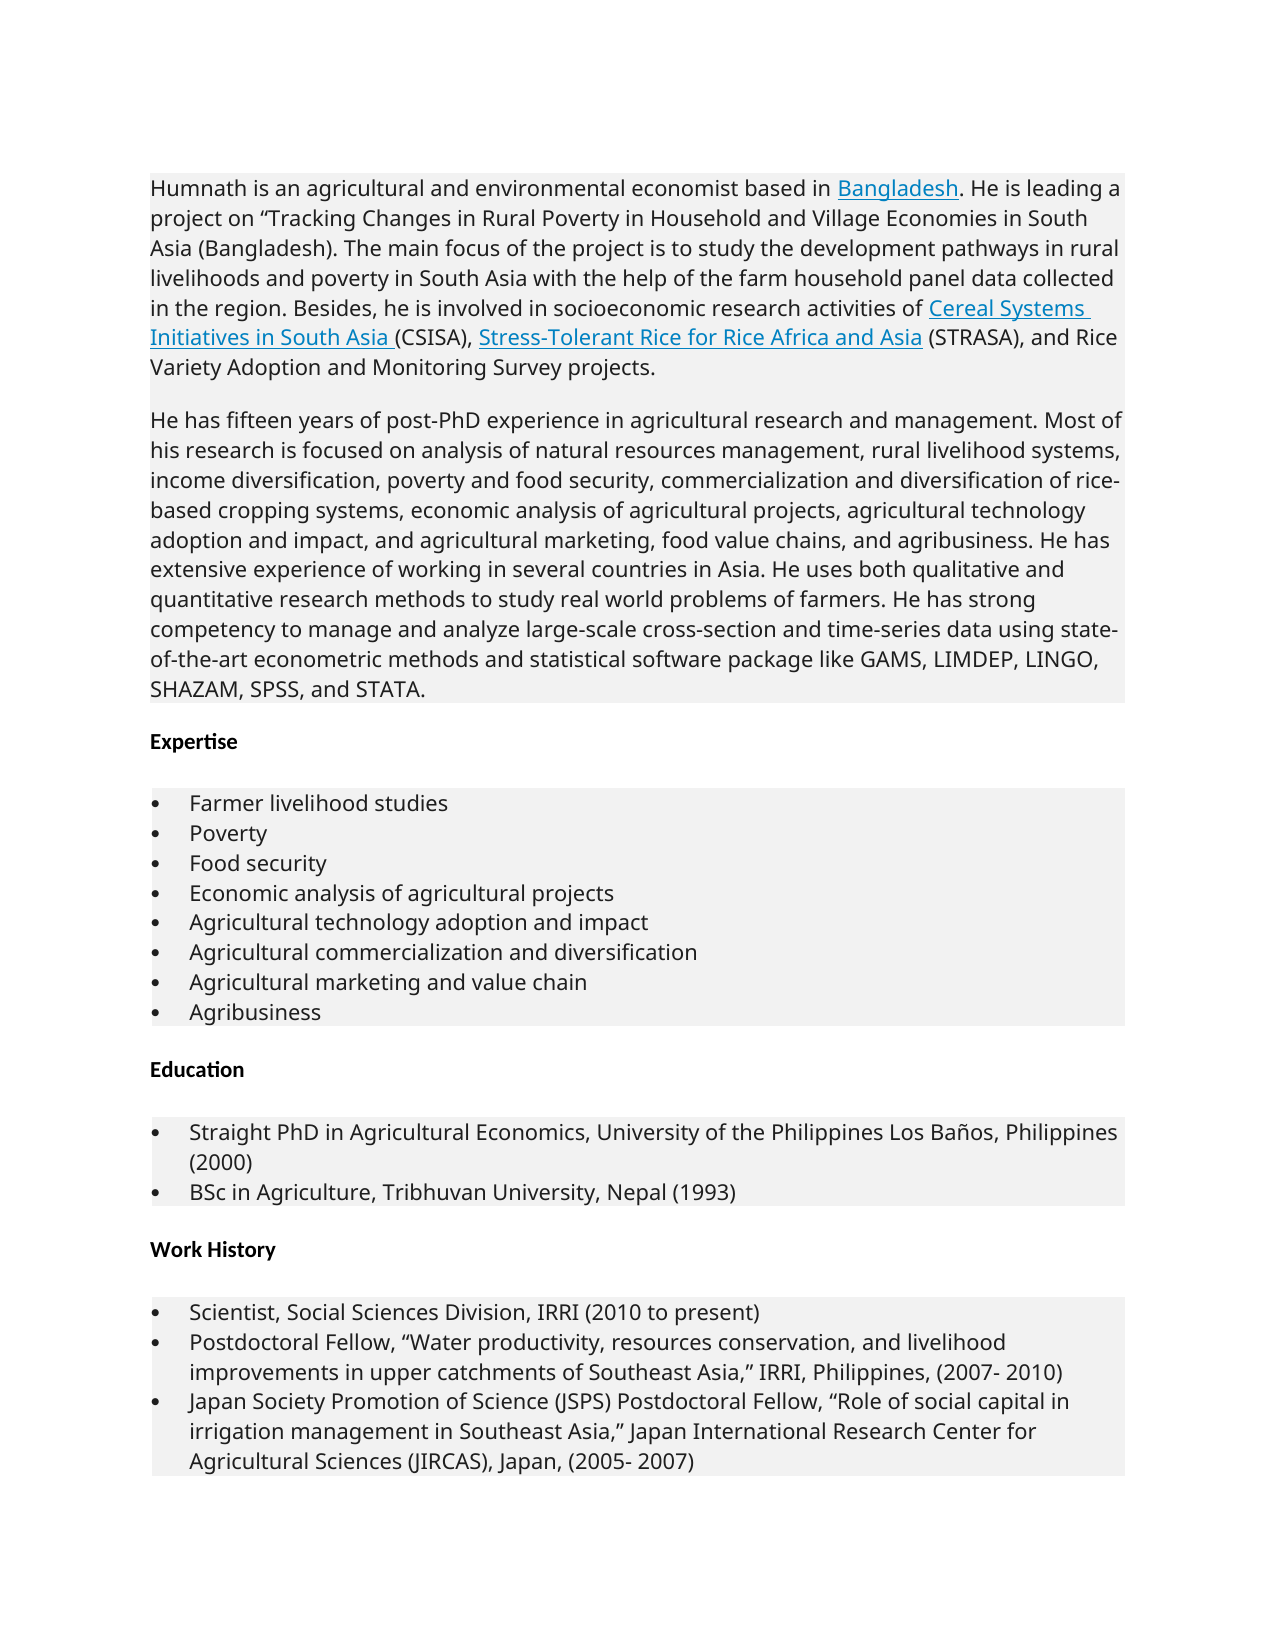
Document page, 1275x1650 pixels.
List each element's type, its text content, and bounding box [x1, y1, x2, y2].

list Farmer livelihood studies [152, 788, 1125, 818]
list Economic analysis of agricultural projects [152, 877, 1125, 907]
list Straight PhD in Agricultural Economics, University of the Philippines Los Baños, Philippines (2000) [152, 1117, 1125, 1177]
text Humnath is an agricultural and environmental economist based in Bangladesh. He is leading a project on “Tracking Changes in Rural Poverty in Household and Village Economies in South Asia (Bangladesh). The main focus of the project is to study the development pathways in rural livelihoods and poverty in South Asia with the help of the farm household panel data collected in the region. Besides, he is involved in socioeconomic research activities of Cereal Systems Initiatives in South Asia (CSISA), Stress-Tolerant Rice for Rice Africa and Asia (STRASA), and Rice Variety Adoption and Monitoring Survey projects. [150, 173, 1125, 382]
text Work History [150, 1236, 1125, 1263]
list Agribusiness [152, 997, 1125, 1026]
list Postdoctoral Fellow, “Water productivity, resources conservation, and livelihood improvements in upper catchments of Southeast Asia,” IRRI, Philippines, (2007- 2010) [152, 1327, 1125, 1386]
list Scientist, Social Sciences Division, IRRI (2010 to present) [152, 1297, 1125, 1327]
text Education [150, 1056, 1125, 1084]
list Agricultural marketing and value chain [152, 967, 1125, 997]
list BSc in Agriculture, Tribhuvan University, Nepal (1993) [152, 1177, 1125, 1206]
list Japan Society Promotion of Science (JSPS) Postdoctoral Fellow, “Role of social capital in irrigation management in Southeast Asia,” Japan International Research Center for Agricultural Sciences (JIRCAS), Japan, (2005- 2007) [152, 1386, 1125, 1476]
list Food security [152, 848, 1125, 877]
text He has fifteen years of post-PhD experience in agricultural research and management. Most of his research is focused on analysis of natural resources management, rural livelihood systems, income diversification, poverty and food security, commercialization and diversification of rice-based cropping systems, economic analysis of agricultural projects, agricultural technology adoption and impact, and agricultural marketing, food value chains, and agribusiness. He has extensive experience of working in several countries in Asia. He uses both qualitative and quantitative research methods to study real world problems of farmers. He has strong competency to manage and analyze large-scale cross-section and time-series data using state-of-the-art econometric methods and statistical software package like GAMS, LIMDEP, LINGO, SHAZAM, SPSS, and STATA. [150, 405, 1125, 703]
text Expertise [150, 727, 1125, 755]
list Poverty [152, 818, 1125, 848]
list Agricultural technology adoption and impact [152, 907, 1125, 937]
list Agricultural commercialization and diversification [152, 937, 1125, 967]
